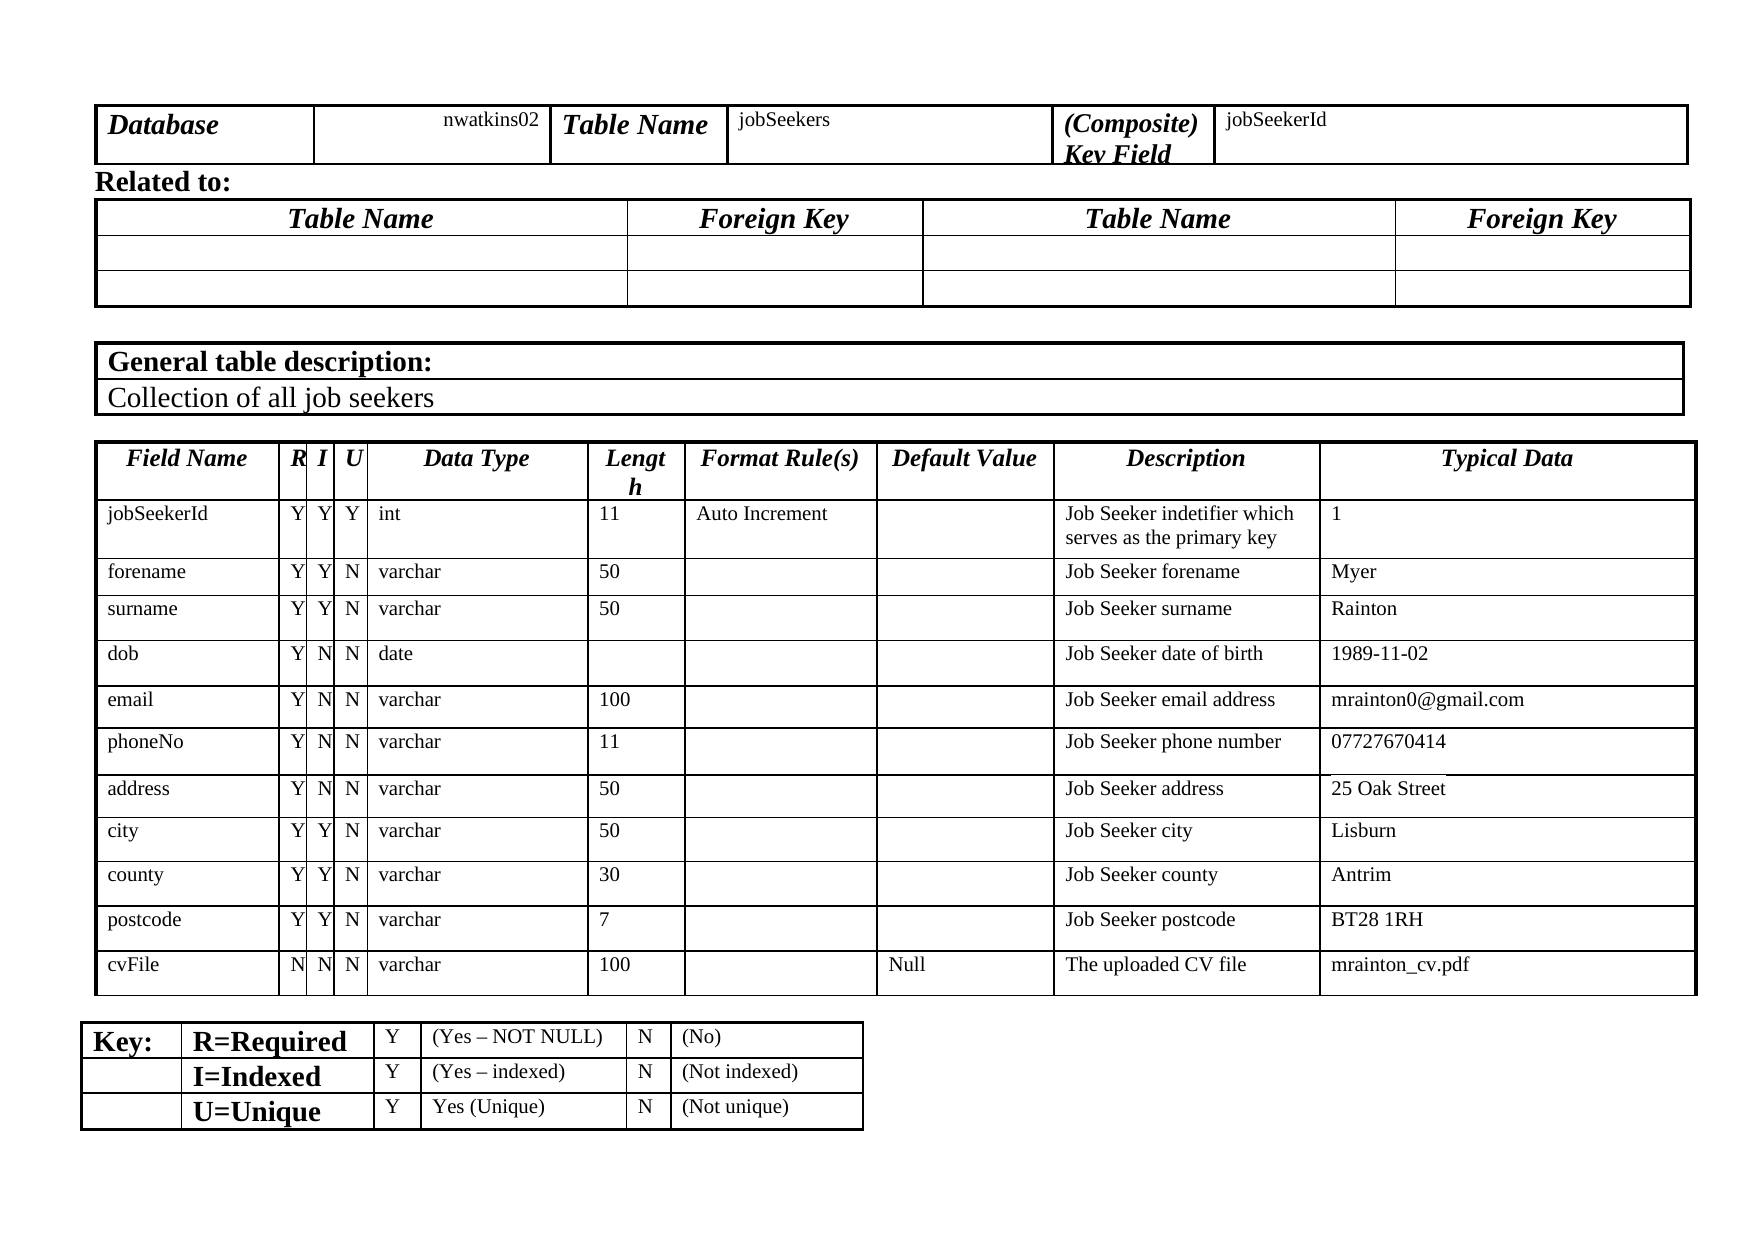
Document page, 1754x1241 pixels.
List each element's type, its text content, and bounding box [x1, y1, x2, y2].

table_cell Y [280, 907, 306, 950]
table_cell Lisburn [1321, 818, 1694, 861]
table_cell forename [98, 559, 278, 594]
table_cell (Not unique) [672, 1094, 862, 1127]
table_cell 50 [589, 818, 684, 861]
table_header (Yes – NOT NULL) [422, 1024, 626, 1057]
table_cell 1989-11-02 [1321, 641, 1694, 685]
table_cell [98, 271, 627, 305]
table_header Foreign Key [628, 201, 922, 234]
table_cell postcode [98, 907, 278, 950]
table_cell [878, 501, 1053, 557]
table_header (Composite)Key Field [1054, 107, 1213, 163]
table_cell [878, 729, 1053, 774]
table_header Database [98, 107, 313, 163]
table_header jobSeekers [729, 107, 1051, 163]
table_cell Y [307, 907, 333, 950]
table_cell Job Seeker phone number [1055, 729, 1319, 774]
table_cell 11 [589, 501, 684, 557]
table_cell varchar [368, 687, 587, 727]
table_cell N [335, 776, 367, 817]
table_cell U=Unique [182, 1094, 373, 1127]
table_cell [878, 907, 1053, 950]
table_cell N [307, 641, 333, 685]
table_cell varchar [368, 862, 587, 905]
table_cell 07727670414 [1321, 729, 1694, 774]
table_cell Y [280, 501, 306, 557]
table_cell [83, 1059, 181, 1092]
table_cell Myer [1321, 559, 1694, 594]
table_cell The uploaded CV file [1055, 952, 1319, 995]
table_header Default Value [878, 444, 1053, 499]
table_cell Job Seeker county [1055, 862, 1319, 905]
table_cell N [335, 687, 367, 727]
table_cell N [335, 559, 367, 594]
table_cell Yes (Unique) [422, 1094, 626, 1127]
table_cell Y [280, 559, 306, 594]
table_cell Y [307, 596, 333, 639]
table_header Typical Data [1321, 444, 1694, 499]
table_header Format Rule(s) [686, 444, 876, 499]
table_header General table description: [98, 345, 1682, 378]
table_cell [589, 641, 684, 685]
table_header I [307, 444, 333, 499]
table_cell Auto Increment [686, 501, 876, 557]
table_cell varchar [368, 952, 587, 995]
table_cell varchar [368, 776, 587, 817]
table_cell Antrim [1321, 862, 1694, 905]
table_cell [924, 236, 1395, 270]
table_cell Y [280, 729, 306, 774]
table_header Table Name [552, 107, 726, 163]
table_cell N [627, 1094, 670, 1127]
table_cell [98, 236, 627, 270]
table_cell Rainton [1321, 596, 1694, 639]
table_cell Job Seeker city [1055, 818, 1319, 861]
table_cell [686, 596, 876, 639]
table_cell Y [280, 641, 306, 685]
table_cell Job Seeker indetifier which serves as the primary key [1055, 501, 1319, 557]
table_cell jobSeekerId [98, 501, 278, 557]
table_cell 11 [589, 729, 684, 774]
table_cell Y [375, 1059, 420, 1092]
table_cell N [335, 596, 367, 639]
text Related to: [94, 165, 1659, 198]
table_cell (Yes – indexed) [422, 1059, 626, 1092]
table_cell county [98, 862, 278, 905]
table_cell Y [375, 1094, 420, 1127]
table_cell Y [280, 776, 306, 817]
table_cell [686, 687, 876, 727]
table_cell [878, 862, 1053, 905]
table_header Table Name [98, 201, 627, 234]
table_cell [628, 271, 922, 305]
table_cell N [280, 952, 306, 995]
table_cell [686, 862, 876, 905]
table_cell Job Seeker surname [1055, 596, 1319, 639]
table_header R [280, 444, 306, 499]
table_cell Y [307, 818, 333, 861]
table_cell int [368, 501, 587, 557]
table_cell city [98, 818, 278, 861]
table_cell varchar [368, 818, 587, 861]
table_cell N [307, 687, 333, 727]
table_header Field Name [98, 444, 278, 499]
table_cell cvFile [98, 952, 278, 995]
table_cell Y [307, 501, 333, 557]
table_cell [878, 818, 1053, 861]
table_cell Y [280, 862, 306, 905]
table_cell 30 [589, 862, 684, 905]
table_cell [686, 818, 876, 861]
table_cell Job Seeker date of birth [1055, 641, 1319, 685]
table_cell 100 [589, 687, 684, 727]
table_header nwatkins02 [315, 107, 549, 163]
table_header (No) [672, 1024, 862, 1057]
table_header Key: [83, 1024, 181, 1057]
table_cell address [98, 776, 278, 817]
table_header Description [1055, 444, 1319, 499]
table_cell [878, 559, 1053, 594]
table_cell N [335, 952, 367, 995]
table_cell [878, 596, 1053, 639]
table_cell [686, 641, 876, 685]
table_header N [627, 1024, 670, 1057]
table_cell [1396, 236, 1689, 270]
table_cell N [335, 862, 367, 905]
table_cell [1396, 271, 1689, 305]
table_cell Y [280, 818, 306, 861]
table_cell dob [98, 641, 278, 685]
table_cell BT28 1RH [1321, 907, 1694, 950]
table_header Foreign Key [1396, 201, 1689, 234]
table_cell Job Seeker forename [1055, 559, 1319, 594]
table_cell [83, 1094, 181, 1127]
table_cell Null [878, 952, 1053, 995]
table_cell date [368, 641, 587, 685]
table_header Data Type [368, 444, 587, 499]
table_cell varchar [368, 559, 587, 594]
table_cell I=Indexed [182, 1059, 373, 1092]
table_cell email [98, 687, 278, 727]
table_cell 50 [589, 776, 684, 817]
table_cell N [335, 907, 367, 950]
table_cell 50 [589, 596, 684, 639]
table_cell Job Seeker email address [1055, 687, 1319, 727]
table_cell [686, 952, 876, 995]
table_header U [335, 444, 367, 499]
table_header Table Name [924, 201, 1395, 234]
table_cell Job Seeker postcode [1055, 907, 1319, 950]
table_cell 1 [1321, 501, 1694, 557]
table_cell Collection of all job seekers [98, 380, 1682, 413]
table_cell Y [280, 596, 306, 639]
table_cell [686, 729, 876, 774]
table_cell [878, 776, 1053, 817]
table_cell Job Seeker address [1055, 776, 1319, 817]
table_cell N [335, 818, 367, 861]
table_cell Y [335, 501, 367, 557]
table_cell 50 [589, 559, 684, 594]
table_cell surname [98, 596, 278, 639]
table_cell N [335, 729, 367, 774]
table_cell [686, 907, 876, 950]
table_cell [686, 776, 876, 817]
table_cell [628, 236, 922, 270]
table_cell [878, 687, 1053, 727]
table_cell Y [307, 559, 333, 594]
table_cell [878, 641, 1053, 685]
table_cell N [335, 641, 367, 685]
table_cell phoneNo [98, 729, 278, 774]
table_cell varchar [368, 729, 587, 774]
table_cell 100 [589, 952, 684, 995]
table_cell N [627, 1059, 670, 1092]
table_cell N [307, 776, 333, 817]
table_cell N [307, 952, 333, 995]
table_cell Y [280, 687, 306, 727]
table_cell 25 Oak Street [1321, 776, 1694, 817]
table_cell [686, 559, 876, 594]
table_header R=Required [182, 1024, 373, 1057]
table_cell N [307, 729, 333, 774]
table_cell 7 [589, 907, 684, 950]
table_cell varchar [368, 596, 587, 639]
table_cell mrainton0@gmail.com [1321, 687, 1694, 727]
table_header Y [375, 1024, 420, 1057]
table_cell (Not indexed) [672, 1059, 862, 1092]
table_cell varchar [368, 907, 587, 950]
table_header jobSeekerId [1216, 107, 1686, 163]
table_cell Y [307, 862, 333, 905]
table_cell mrainton_cv.pdf [1321, 952, 1694, 995]
table_cell [924, 271, 1395, 305]
table_header Length [589, 444, 684, 499]
